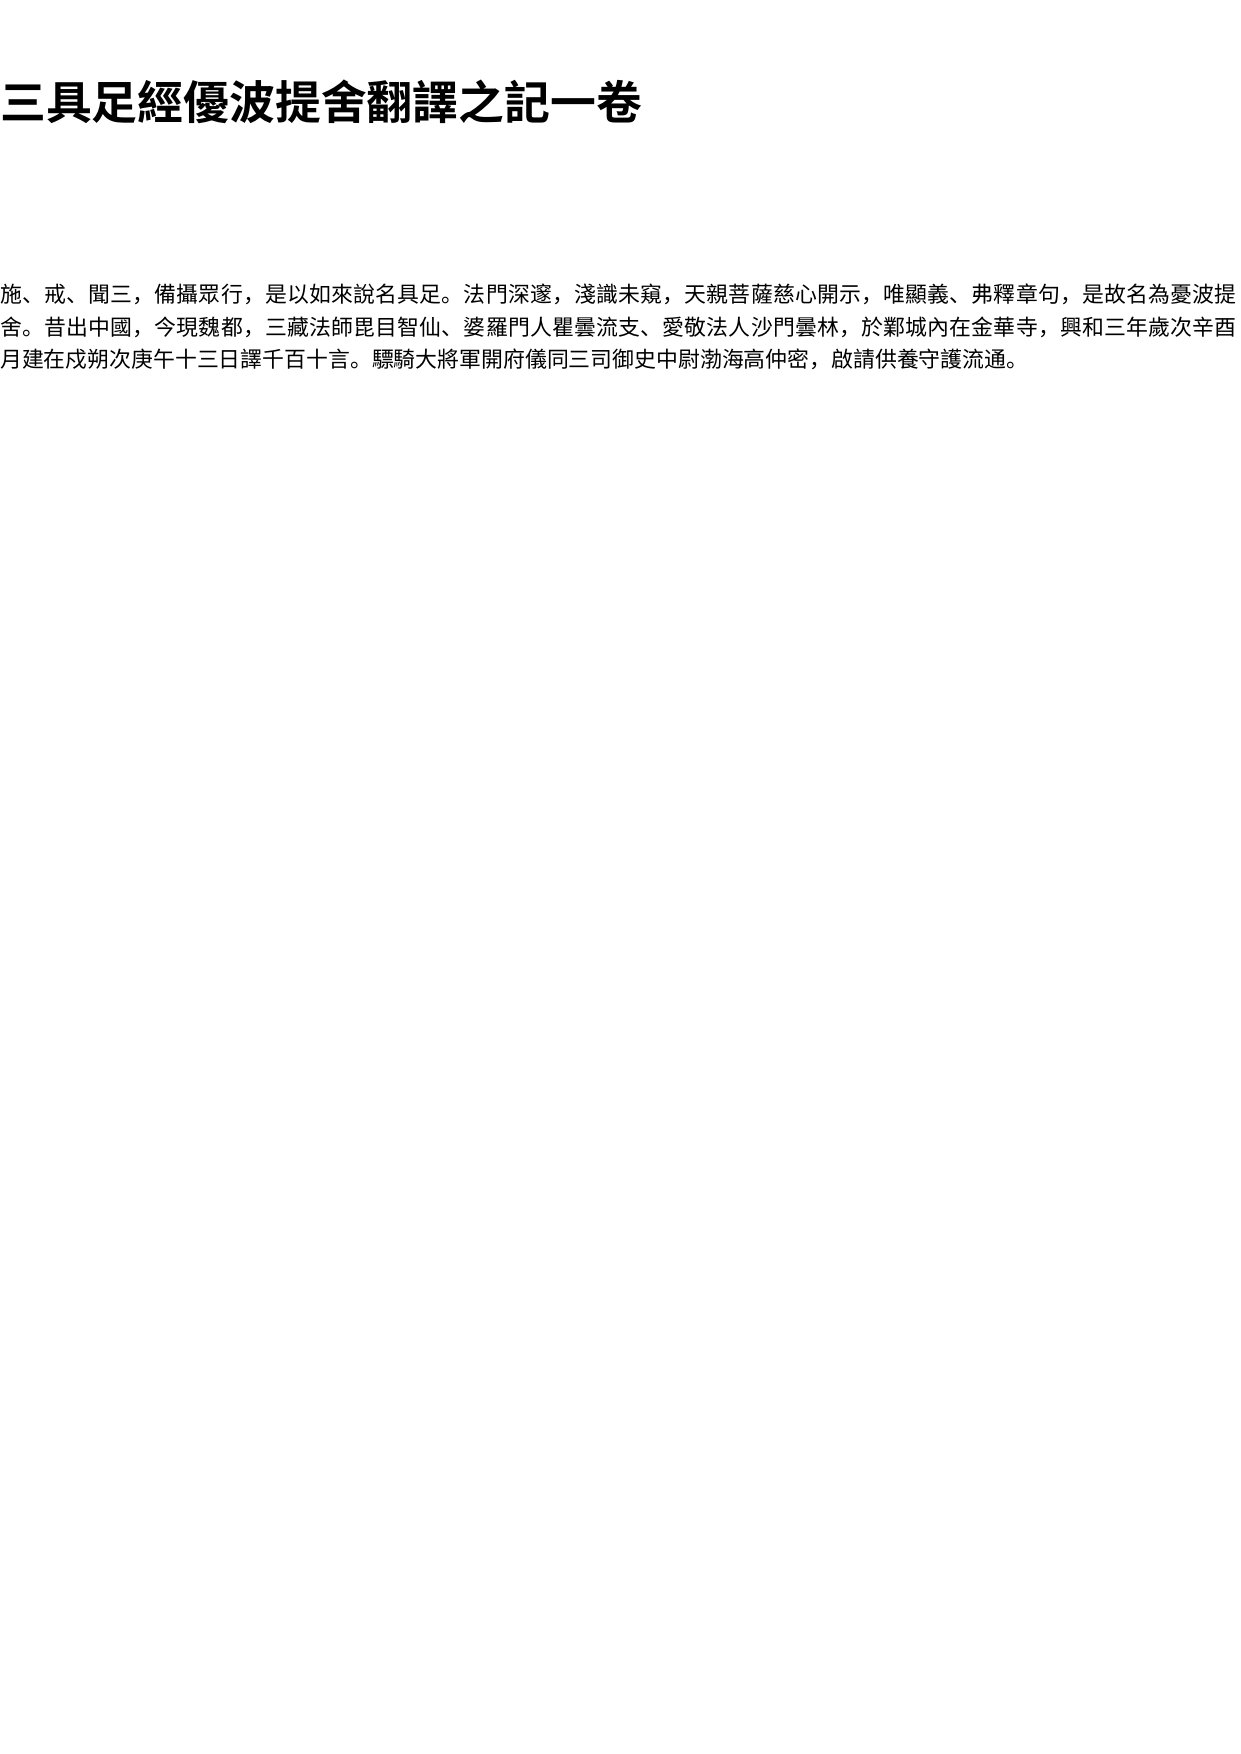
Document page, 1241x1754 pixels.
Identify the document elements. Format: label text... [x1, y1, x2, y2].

text 施、戒、聞三，備攝眾行，是以如來說名具足。法門深邃，淺識未窺，天親菩薩慈心開示，唯顯義、弗釋章句，是故名為憂波提舍。昔出中國，今現魏都，三藏法師毘目智仙、婆羅門人瞿曇流支、愛敬法人沙門曇林，於鄴城內在金華寺，興和三年歲次辛酉月建在戍朔次庚午十三日譯千百十言。驃騎大將軍開府儀同三司御史中尉渤海高仲密，啟請供養守護流通。 [0, 277, 1240, 374]
subtitle 三具足經優波提舍翻譯之記一卷 [0, 51, 1240, 149]
